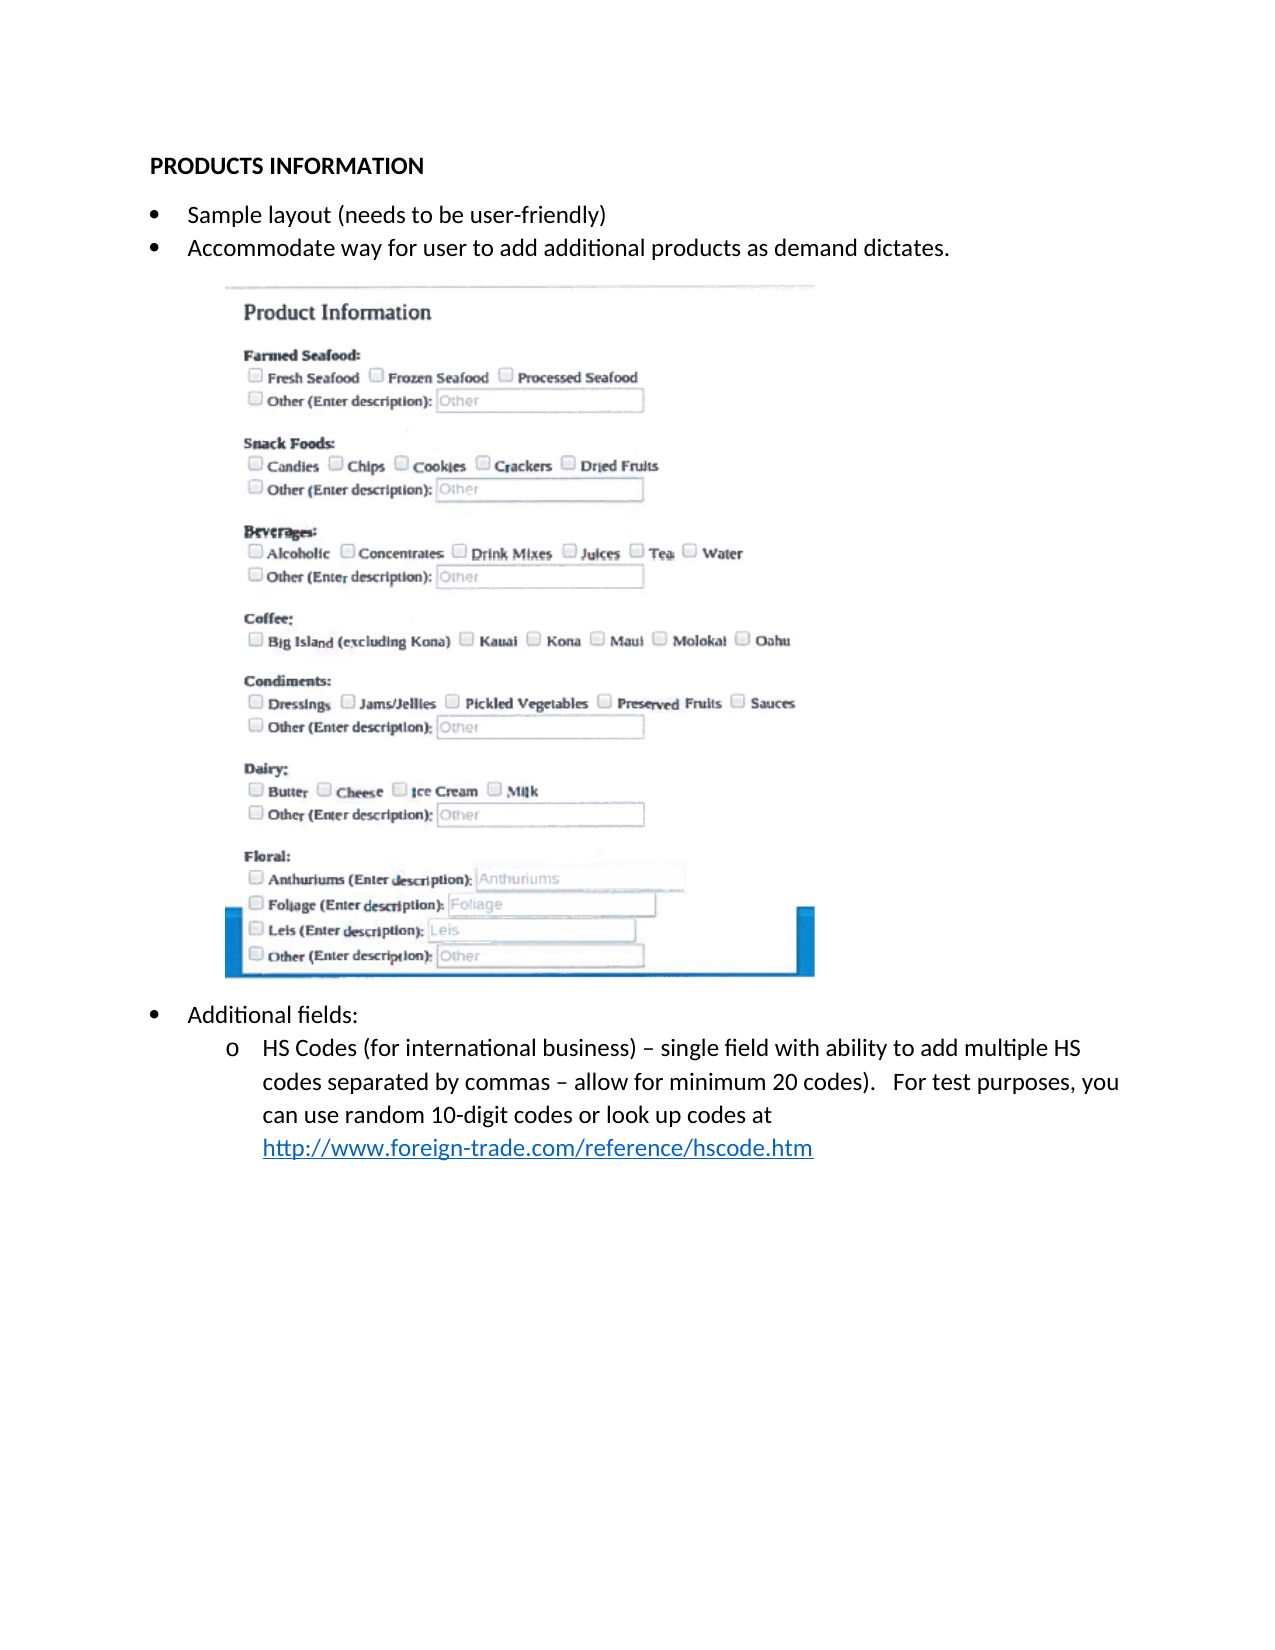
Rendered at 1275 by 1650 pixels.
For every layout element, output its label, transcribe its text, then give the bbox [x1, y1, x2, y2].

list Sample layout (needs to be user-friendly) [150, 199, 1125, 230]
list HS Codes (for international business) – single field with ability to add multiple HS codes separated by commas – allow for minimum 20 codes). For test purposes, you can use random 10-digit codes or look up codes at http://www.foreign-trade.com/reference/hscode.htm [225, 1032, 1125, 1162]
picture [225, 282, 815, 980]
text PRODUCTS INFORMATION [150, 150, 1125, 181]
list Accommodate way for user to add additional products as demand dictates. [150, 232, 1125, 263]
list Additional fields: [150, 999, 1125, 1029]
